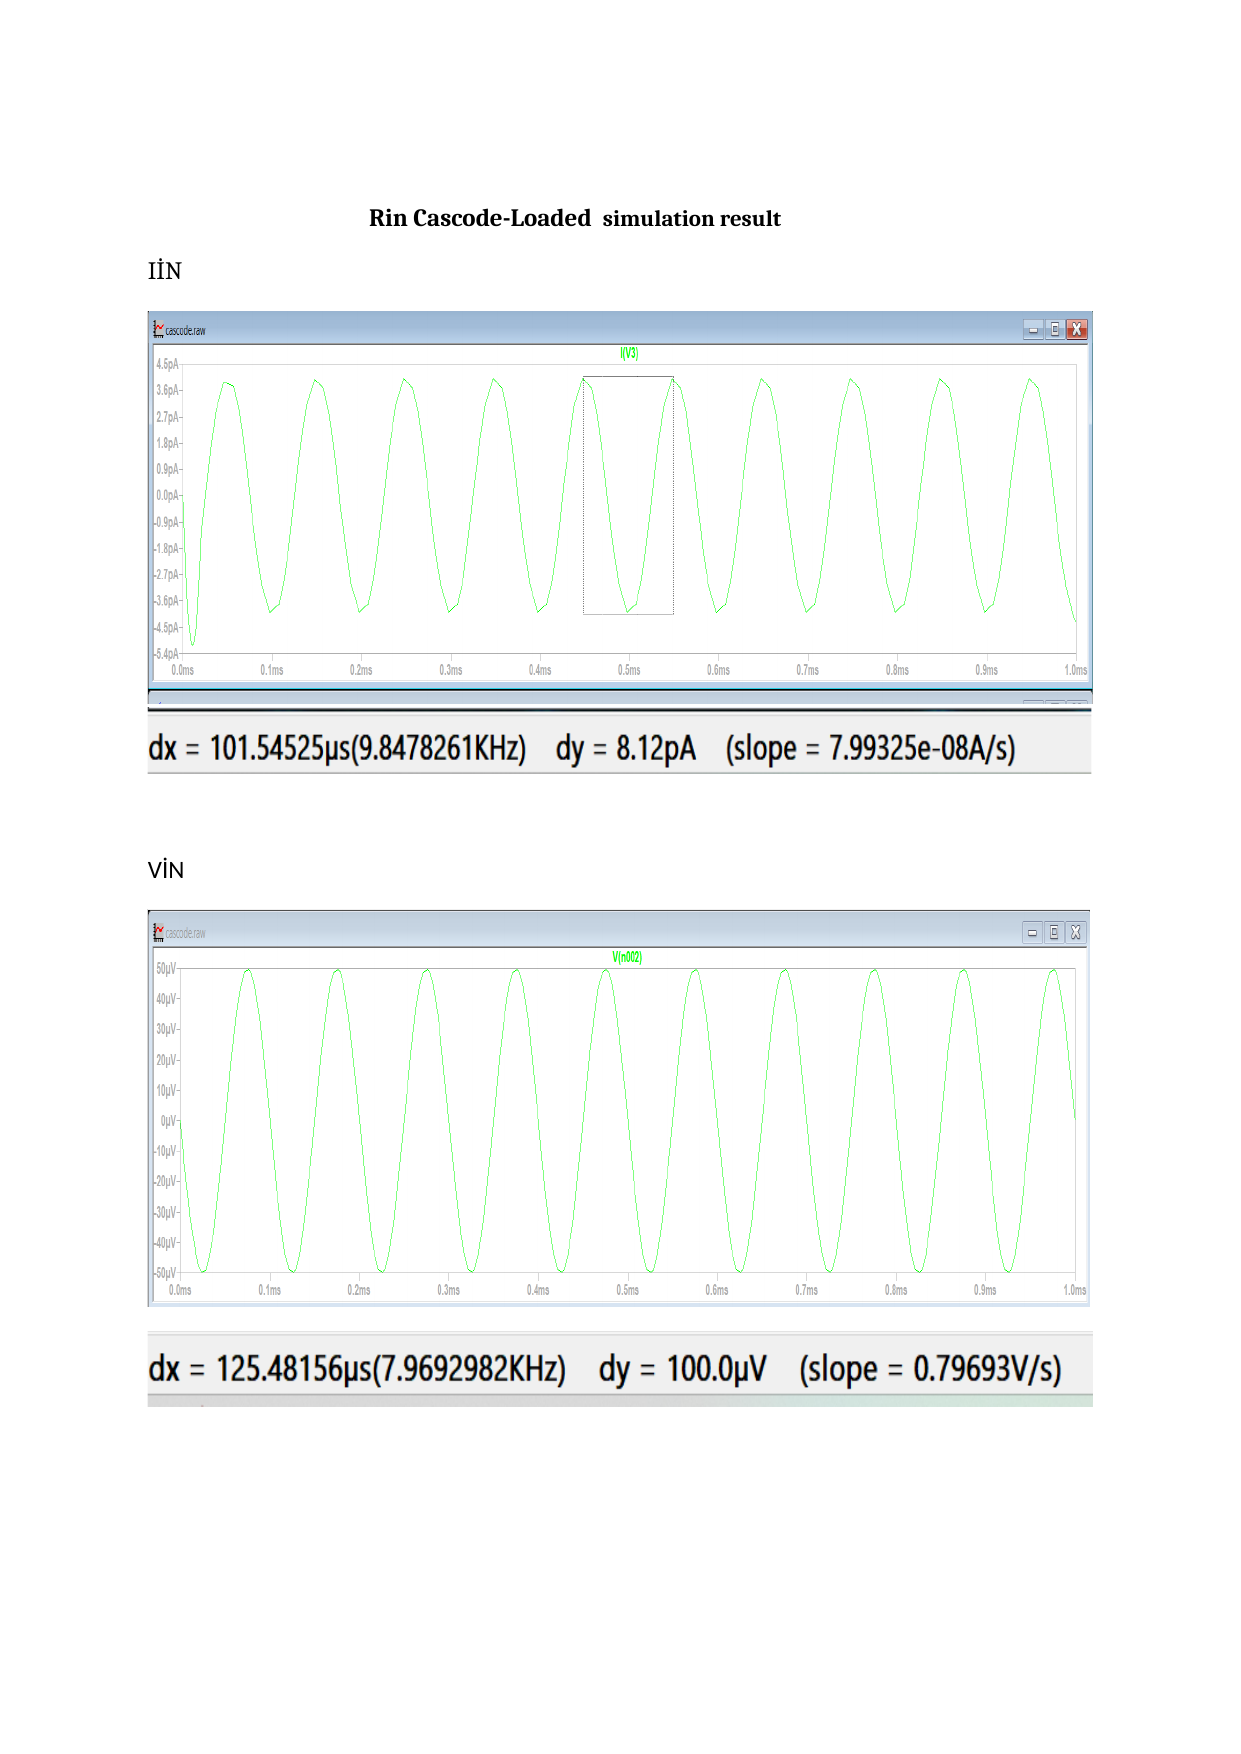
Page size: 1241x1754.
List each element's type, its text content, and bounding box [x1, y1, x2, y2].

text VİN [148, 854, 1093, 884]
picture [147, 311, 1093, 704]
picture [147, 1331, 1093, 1407]
text IİN [148, 257, 1093, 286]
text Rin Cascode-Loaded simulation result [369, 203, 1093, 232]
picture [147, 909, 1090, 1307]
picture [147, 707, 1092, 774]
